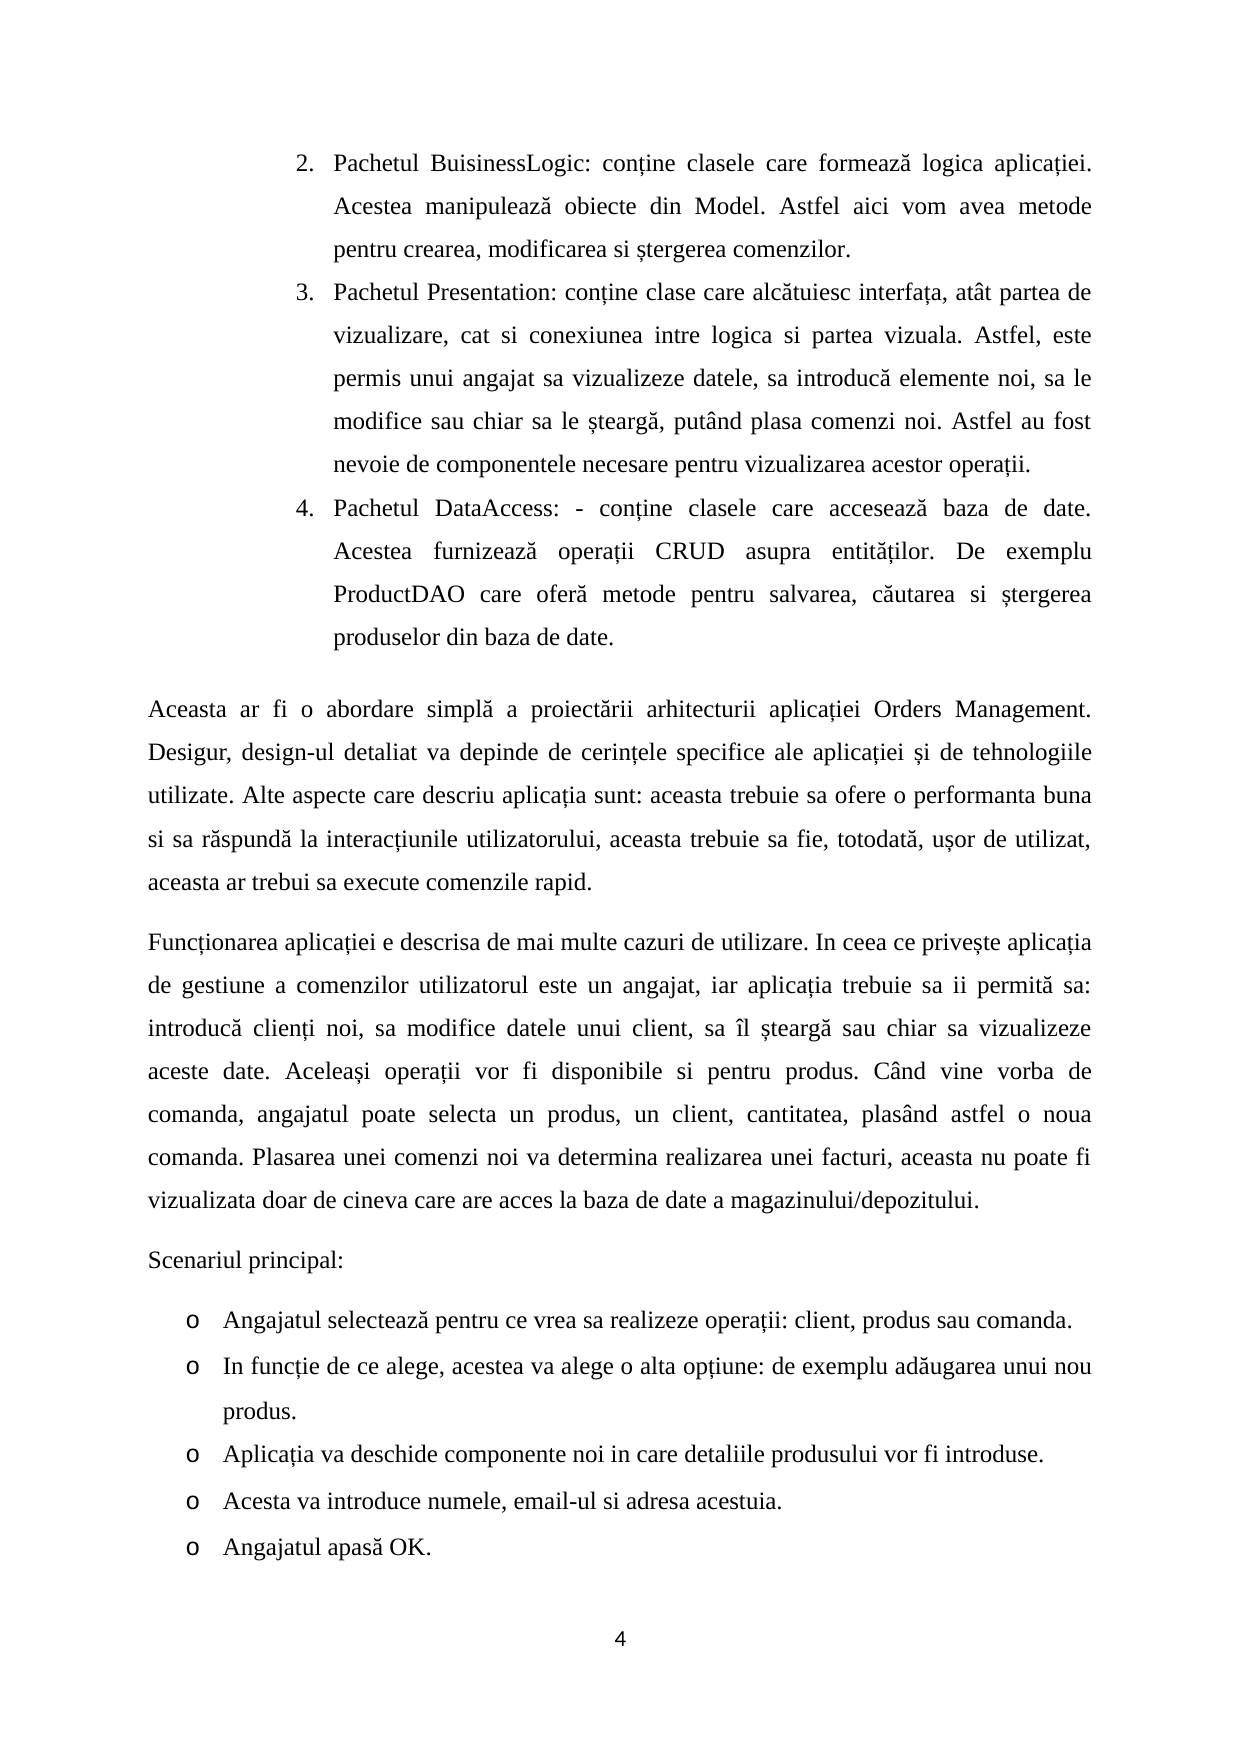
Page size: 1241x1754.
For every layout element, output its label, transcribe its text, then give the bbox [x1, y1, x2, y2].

list In funcție de ce alege, acestea va alege o alta opțiune: de exemplu adăugarea unui nou produs. [185, 1409, 1093, 1483]
list Pachetul Presentation: conține clase care alcătuiesc interfața, atât partea de vizualizare, cat si conexiunea intre logica si partea vizuala. Astfel, este permis unui angajat sa vizualizeze datele, sa introducă elemente noi, sa le modifice sau chiar sa le șteargă, putând plasa comenzi noi. Astfel au fost nevoie de componentele necesare pentru vizualizarea acestor operații. [296, 306, 1093, 507]
list Pachetul DataAccess: - conține clasele care accesează baza de date. Acestea furnizează operații CRUD asupra entităților. De exemplu ProductDAO care oferă metode pentru salvarea, căutarea si ștergerea produselor din baza de date. [296, 551, 1093, 709]
list Pachetul BuisinessLogic: conține clasele care formează logica aplicației. Acestea manipulează obiecte din Model. Astfel aici vom avea metode pentru crearea, modificarea si ștergerea comenzilor. [296, 148, 1093, 263]
list Aplicația va deschide componente noi in care detaliile produsului vor fi introduse. [185, 1498, 1093, 1529]
text Aceasta ar fi o abordare simplă a proiectării arhitecturii aplicației Orders Management. Desigur, design-ul detaliat va depinde de cerințele specifice ale aplicației și de tehnologiile utilizate. Alte aspecte care descriu aplicația sunt: aceasta trebuie sa ofere o performanta buna si sa răspundă la interacțiunile utilizatorului, aceasta trebuie sa fie, totodată, ușor de utilizat, aceasta ar trebui sa execute comenzile rapid. [148, 753, 1093, 954]
text Funcționarea aplicației e descrisa de mai multe cazuri de utilizare. In ceea ce privește aplicația de gestiune a comenzilor utilizatorul este un angajat, iar aplicația trebuie sa ii permită sa: introducă clienți noi, sa modifice datele unui client, sa îl șteargă sau chiar sa vizualizeze aceste date. Aceleași operații vor fi disponibile si pentru produs. Când vine vorba de comanda, angajatul poate selecta un produs, un client, cantitatea, plasând astfel o noua comanda. Plasarea unei comenzi noi va determina realizarea unei facturi, aceasta nu poate fi vizualizata doar de cineva care are acces la baza de date a magazinului/depozitului. [148, 985, 1093, 1272]
text Scenariul principal: [148, 1303, 1093, 1332]
list Acesta va introduce numele, email-ul si adresa acestuia. [185, 1544, 1093, 1575]
list Angajatul selectează pentru ce vrea sa realizeze operații: client, produs sau comanda. [185, 1363, 1093, 1394]
